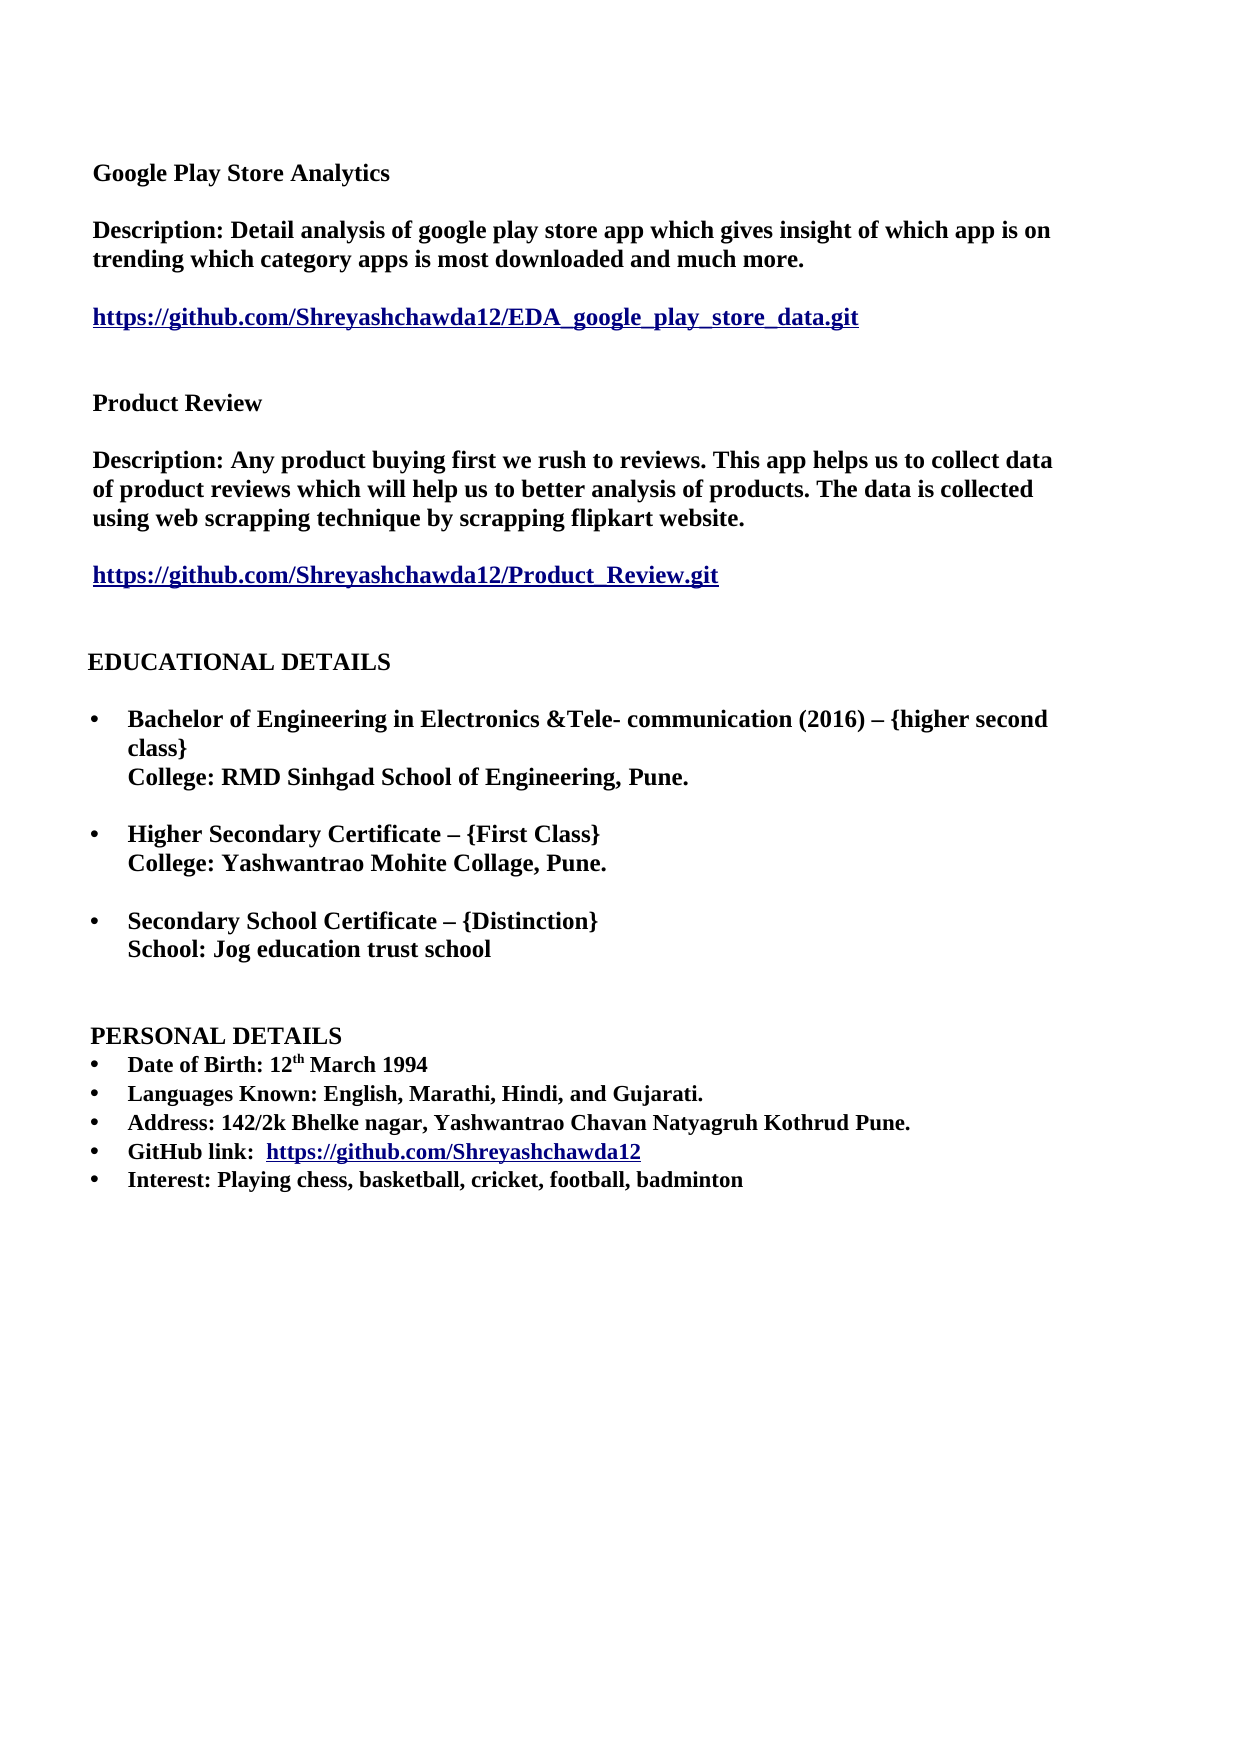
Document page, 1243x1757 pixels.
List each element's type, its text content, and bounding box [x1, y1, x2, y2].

subtitle School: Jog education trust school [90, 934, 1105, 963]
subtitle PERSONAL DETAILS [90, 1021, 1105, 1049]
subtitle EDUCATIONAL DETAILS [69, 647, 1105, 675]
subtitle https://github.com/Shreyashchawda12/EDA_google_play_store_data.git [92, 302, 1105, 330]
subtitle Bachelor of Engineering in Electronics &Tele- communication (2016) – {higher second class} [90, 704, 1105, 762]
subtitle of product reviews which will help us to better analysis of products. The data is collected [69, 474, 1105, 503]
subtitle using web scrapping technique by scrapping flipkart website. [69, 503, 1105, 532]
subtitle Google Play Store Analytics [69, 158, 1105, 187]
subtitle Interest: Playing chess, basketball, cricket, football, badminton [90, 1164, 1105, 1193]
subtitle Address: 142/2k Bhelke nagar, Yashwantrao Chavan Natyagruh Kothrud Pune. [90, 1107, 1105, 1136]
subtitle Higher Secondary Certificate – {First Class} [90, 819, 1105, 848]
subtitle Description: Any product buying first we rush to reviews. This app helps us to collect data [69, 445, 1105, 474]
subtitle Product Review [69, 388, 1105, 417]
subtitle Date of Birth: 12th March 1994 [90, 1049, 1105, 1078]
subtitle Languages Known: English, Marathi, Hindi, and Gujarati. [90, 1078, 1105, 1107]
subtitle College: RMD Sinhgad School of Engineering, Pune. [90, 762, 1105, 791]
subtitle Secondary School Certificate – {Distinction} [90, 906, 1105, 934]
subtitle https://github.com/Shreyashchawda12/Product_Review.git [69, 560, 1105, 589]
subtitle College: Yashwantrao Mohite Collage, Pune. [90, 848, 1105, 877]
subtitle GitHub link: https://github.com/Shreyashchawda12 [90, 1136, 1105, 1164]
